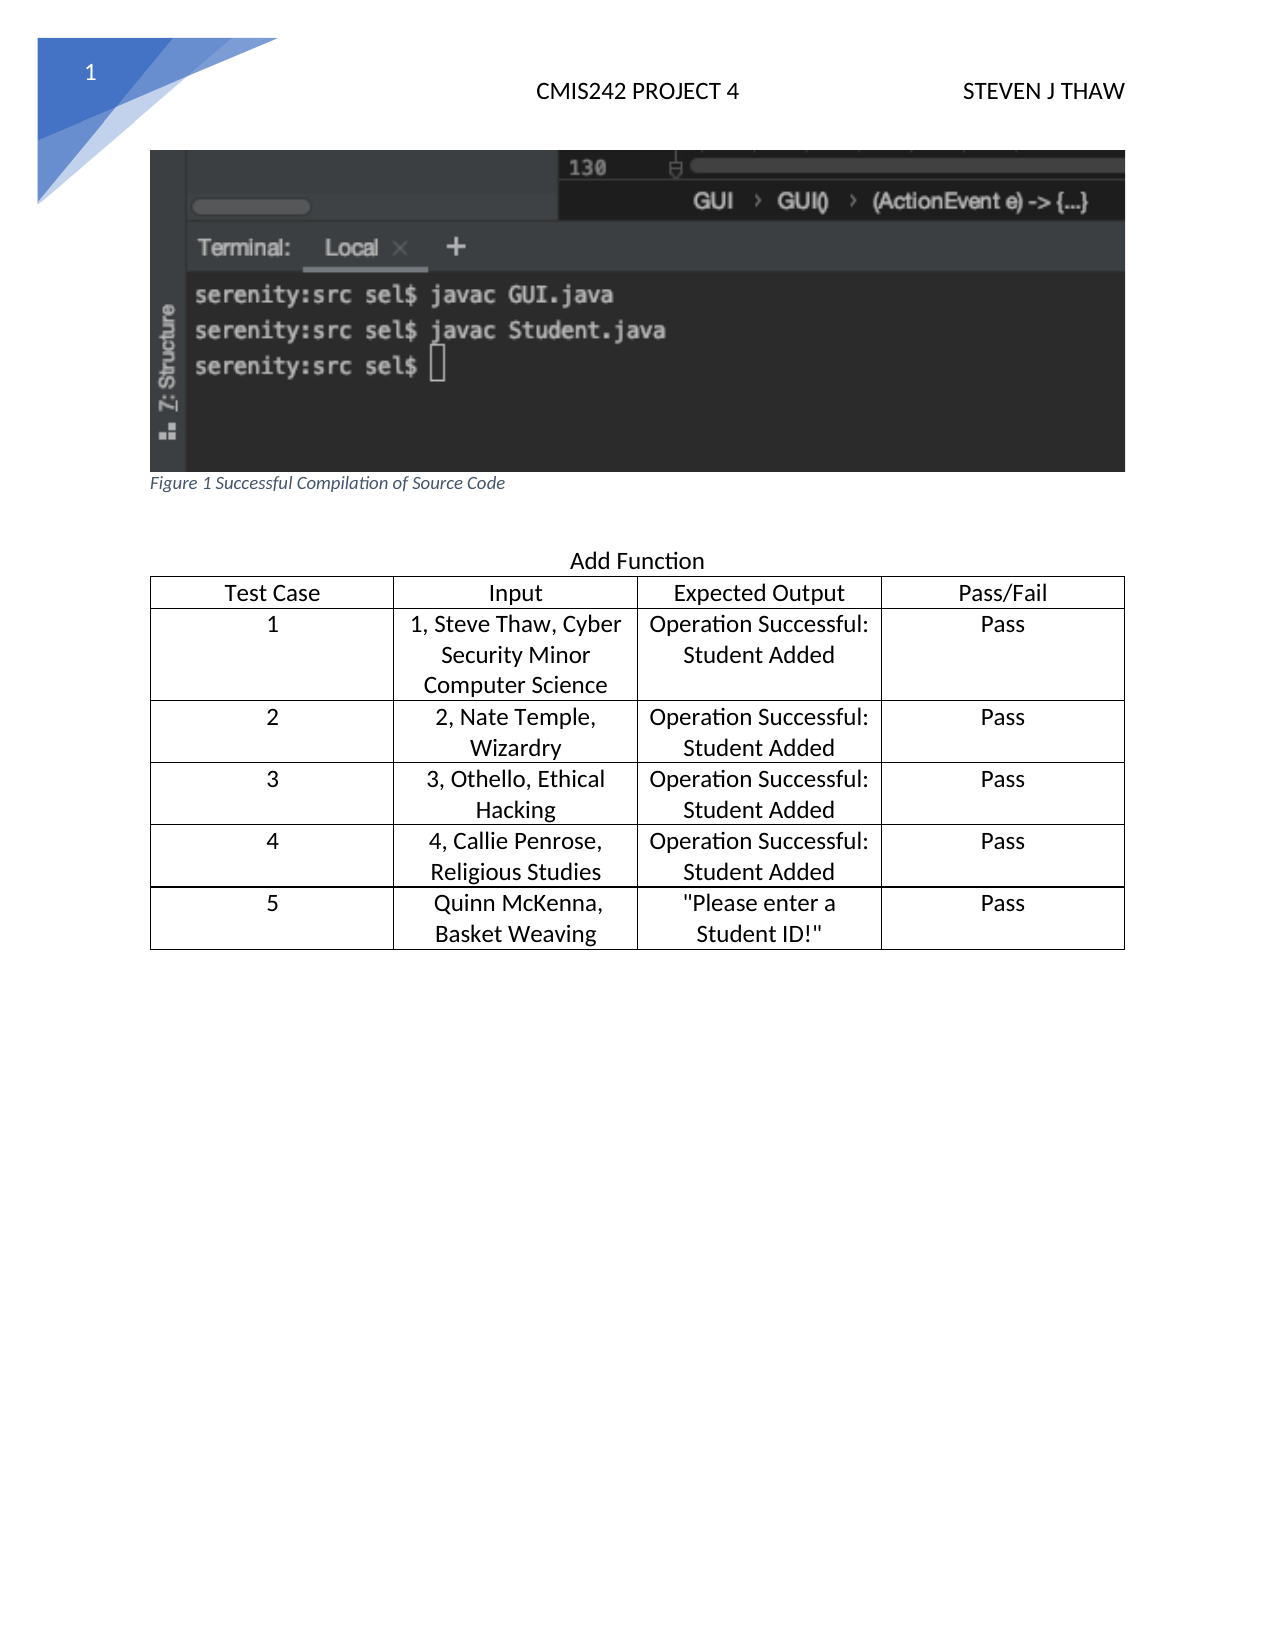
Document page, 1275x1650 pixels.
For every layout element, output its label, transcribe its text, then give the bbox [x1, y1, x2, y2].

text Figure 1 Successful Compilation of Source Code [150, 472, 1125, 494]
table_cell 3 [151, 763, 393, 824]
table_cell 1 [151, 609, 393, 700]
table_cell 3, Othello, Ethical Hacking [394, 763, 637, 824]
table_cell Pass [882, 609, 1124, 700]
table_cell 2, Nate Temple, Wizardry [394, 701, 637, 762]
table_cell "Please enter a Student ID!" [638, 888, 881, 948]
table_cell Operation Successful: Student Added [638, 701, 881, 762]
text Add Function [150, 546, 1125, 576]
table_cell 4, Callie Penrose, Religious Studies [394, 825, 637, 886]
table_header Pass/Fail [882, 577, 1124, 608]
table_cell 5 [151, 888, 393, 948]
table_cell Operation Successful: Student Added [638, 763, 881, 824]
table_cell 1, Steve Thaw, Cyber Security Minor Computer Science [394, 609, 637, 700]
table_cell Pass [882, 763, 1124, 824]
table_cell Quinn McKenna, Basket Weaving [394, 888, 637, 948]
table_header Test Case [151, 577, 393, 608]
table_cell Pass [882, 888, 1124, 948]
table_cell 4 [151, 825, 393, 886]
table_cell Operation Successful: Student Added [638, 825, 881, 886]
table_cell Pass [882, 825, 1124, 886]
table_cell Operation Successful: Student Added [638, 609, 881, 700]
table_cell 2 [151, 701, 393, 762]
table_cell Pass [882, 701, 1124, 762]
picture [37, 37, 1125, 472]
table_header Expected Output [638, 577, 881, 608]
table_header Input [394, 577, 637, 608]
